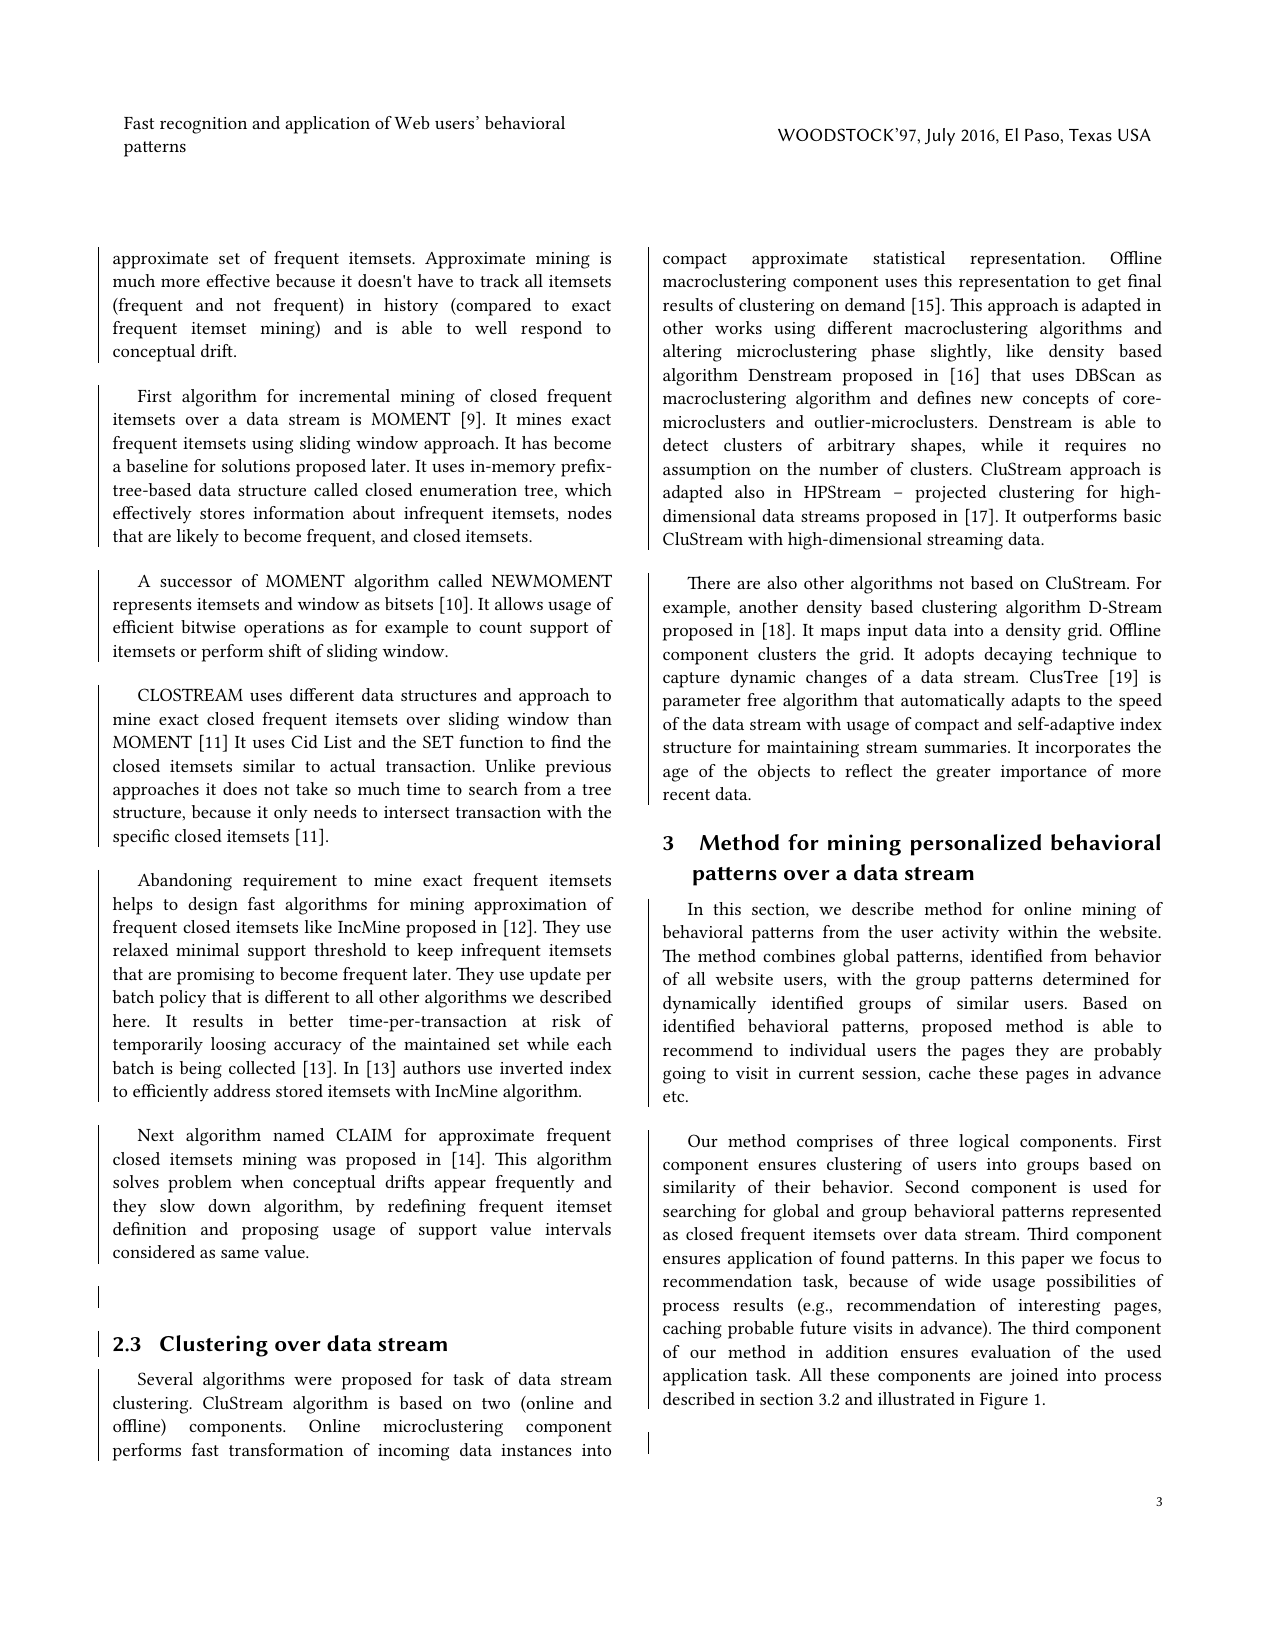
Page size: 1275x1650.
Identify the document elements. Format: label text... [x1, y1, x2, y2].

text Several algorithms were proposed for task of data stream clustering. CluStream algorithm is based on two (online and offline) components. Online microclustering component performs fast transformation of incoming data instances into compact approximate statistical representation. Offline macroclustering component uses this representation to get final results of clustering on demand [15]. This approach is adapted in other works using different macroclustering algorithms and altering microclustering phase slightly, like density based algorithm Denstream proposed in [16] that uses DBScan as macroclustering algorithm and defines new concepts of core-microclusters and outlier-microclusters. Denstream is able to detect clusters of arbitrary shapes, while it requires no assumption on the number of clusters. CluStream approach is adapted also in HPStream – projected clustering for high-dimensional data streams proposed in [17]. It outperforms basic CluStream with high-dimensional streaming data. [662, 247, 1162, 550]
text Abandoning requirement to mine exact frequent itemsets helps to design fast algorithms for mining approximation of frequent closed itemsets like IncMine proposed in [12]. They use relaxed minimal support threshold to keep infrequent itemsets that are promising to become frequent later. They use update per batch policy that is different to all other algorithms we described here. It results in better time-per-transaction at risk of temporarily loosing accuracy of the maintained set while each batch is being collected [13]. In [13] authors use inverted index to efficiently address stored itemsets with IncMine algorithm. [112, 870, 612, 1102]
text 3 Method for mining personalized behavioral patterns over a data stream [662, 830, 1162, 886]
text A successor of MOMENT algorithm called NEWMOMENT represents itemsets and window as bitsets [10]. It allows usage of efficient bitwise operations as for example to count support of itemsets or perform shift of sliding window. [112, 570, 612, 662]
text Next algorithm named CLAIM for approximate frequent closed itemsets mining was proposed in [14]. This algorithm solves problem when conceptual drifts appear frequently and they slow down algorithm, by redefining frequent itemset definition and proposing usage of support value intervals considered as same value. [112, 1125, 612, 1263]
text There are also other algorithms not based on CluStream. For example, another density based clustering algorithm D-Stream proposed in [18]. It maps input data into a density grid. Offline component clusters the grid. It adopts decaying technique to capture dynamic changes of a data stream. ClusTree [19] is parameter free algorithm that automatically adapts to the speed of the data stream with usage of compact and self-adaptive index structure for maintaining stream summaries. It incorporates the age of the objects to reflect the greater importance of more recent data. [662, 573, 1162, 805]
text CLOSTREAM uses different data structures and approach to mine exact closed frequent itemsets over sliding window than MOMENT [11] It uses Cid List and the SET function to find the closed itemsets similar to actual transaction. Unlike previous approaches it does not take so much time to search from a tree structure, because it only needs to intersect transaction with the specific closed itemsets [11]. [112, 685, 612, 847]
text Our method comprises of three logical components. First component ensures clustering of users into groups based on similarity of their behavior. Second component is used for searching for global and group behavioral patterns represented as closed frequent itemsets over data stream. Third component ensures application of found patterns. In this paper we focus to recommendation task, because of wide usage possibilities of process results (e.g., recommendation of interesting pages, caching probable future visits in advance). The third component of our method in addition ensures evaluation of the used application task. All these components are joined into process described in section 3.2 and illustrated in Figure 1. [662, 1130, 1162, 1409]
text First algorithm for incremental mining of closed frequent itemsets over a data stream is MOMENT [9]. It mines exact frequent itemsets using sliding window approach. It has become a baseline for solutions proposed later. It uses in-memory prefix-tree-based data structure called closed enumeration tree, which effectively stores information about infrequent itemsets, nodes that are likely to become frequent, and closed itemsets. [112, 385, 612, 547]
text 2.3 Clustering over data stream [112, 1331, 612, 1357]
text In this section, we describe method for online mining of behavioral patterns from the user activity within the website. The method combines global patterns, identified from behavior of all website users, with the group patterns determined for dynamically identified groups of similar users. Based on identified behavioral patterns, proposed method is able to recommend to individual users the pages they are probably going to visit in current session, cache these pages in advance etc. [662, 898, 1162, 1107]
